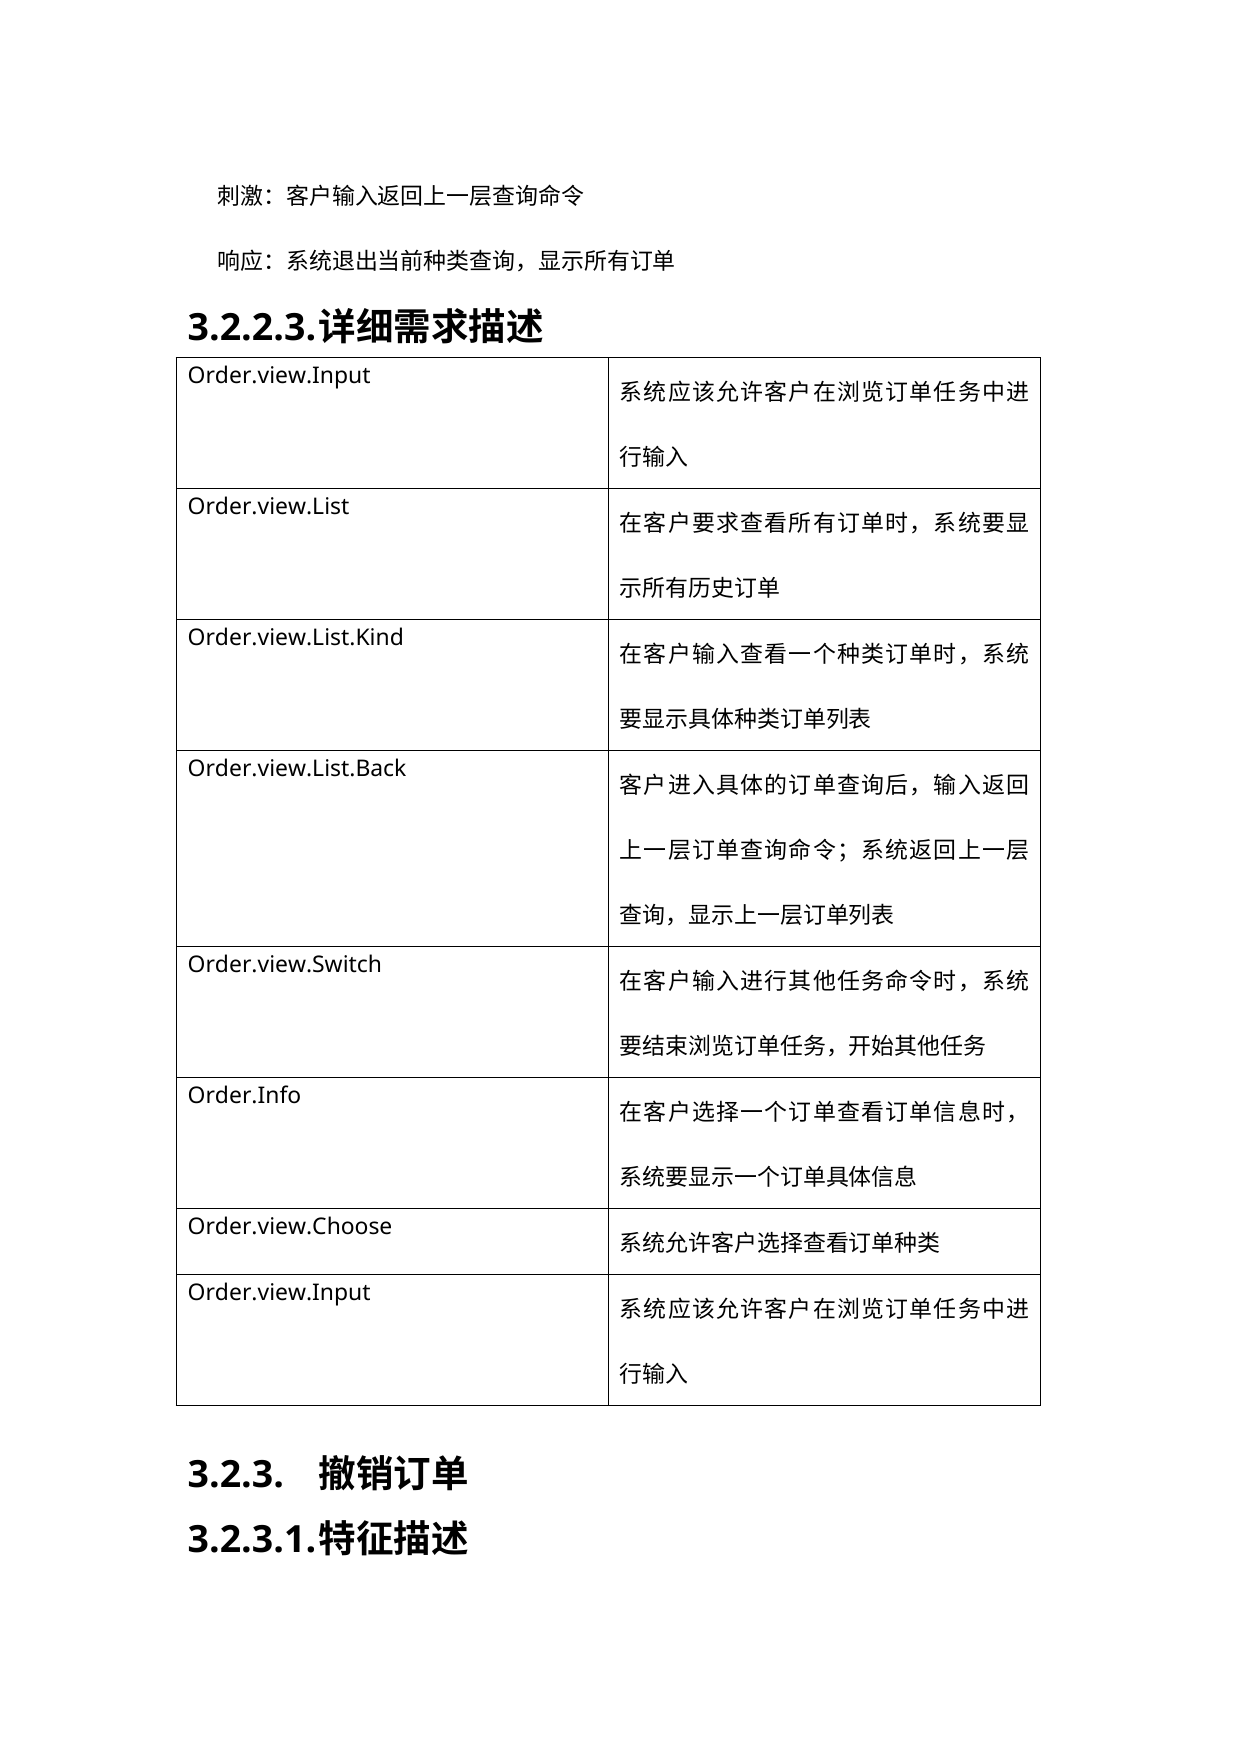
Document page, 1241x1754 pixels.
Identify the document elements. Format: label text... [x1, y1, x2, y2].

list 特征描述 [187, 1504, 1053, 1569]
table_cell Order.view.List [177, 489, 608, 619]
table_cell 在客户输入进行其他任务命令时，系统要结束浏览订单任务，开始其他任务 [609, 947, 1040, 1077]
table_cell 在客户输入查看一个种类订单时，系统要显示具体种类订单列表 [609, 620, 1040, 750]
list 详细需求描述 [187, 292, 1053, 357]
table_cell Order.view.List.Kind [177, 620, 608, 750]
table_header 系统应该允许客户在浏览订单任务中进行输入 [609, 358, 1040, 488]
table_header Order.view.Input [177, 358, 608, 488]
table_cell 系统应该允许客户在浏览订单任务中进行输入 [609, 1275, 1040, 1405]
table_cell 系统允许客户选择查看订单种类 [609, 1209, 1040, 1274]
table_cell Order.Info [177, 1078, 608, 1208]
table_cell 在客户要求查看所有订单时，系统要显示所有历史订单 [609, 489, 1040, 619]
list 撤销订单 [187, 1439, 1053, 1504]
table_cell Order.view.Switch [177, 947, 608, 1077]
table_cell Order.view.List.Back [177, 751, 608, 946]
table_cell 客户进入具体的订单查询后，输入返回上一层订单查询命令；系统返回上一层查询，显示上一层订单列表 [609, 751, 1040, 946]
table_cell Order.view.Choose [177, 1209, 608, 1274]
text 响应：系统退出当前种类查询，显示所有订单 [187, 227, 1053, 292]
table_cell Order.view.Input [177, 1275, 608, 1405]
table_cell 在客户选择一个订单查看订单信息时，系统要显示一个订单具体信息 [609, 1078, 1040, 1208]
text 刺激：客户输入返回上一层查询命令 [187, 162, 1053, 227]
